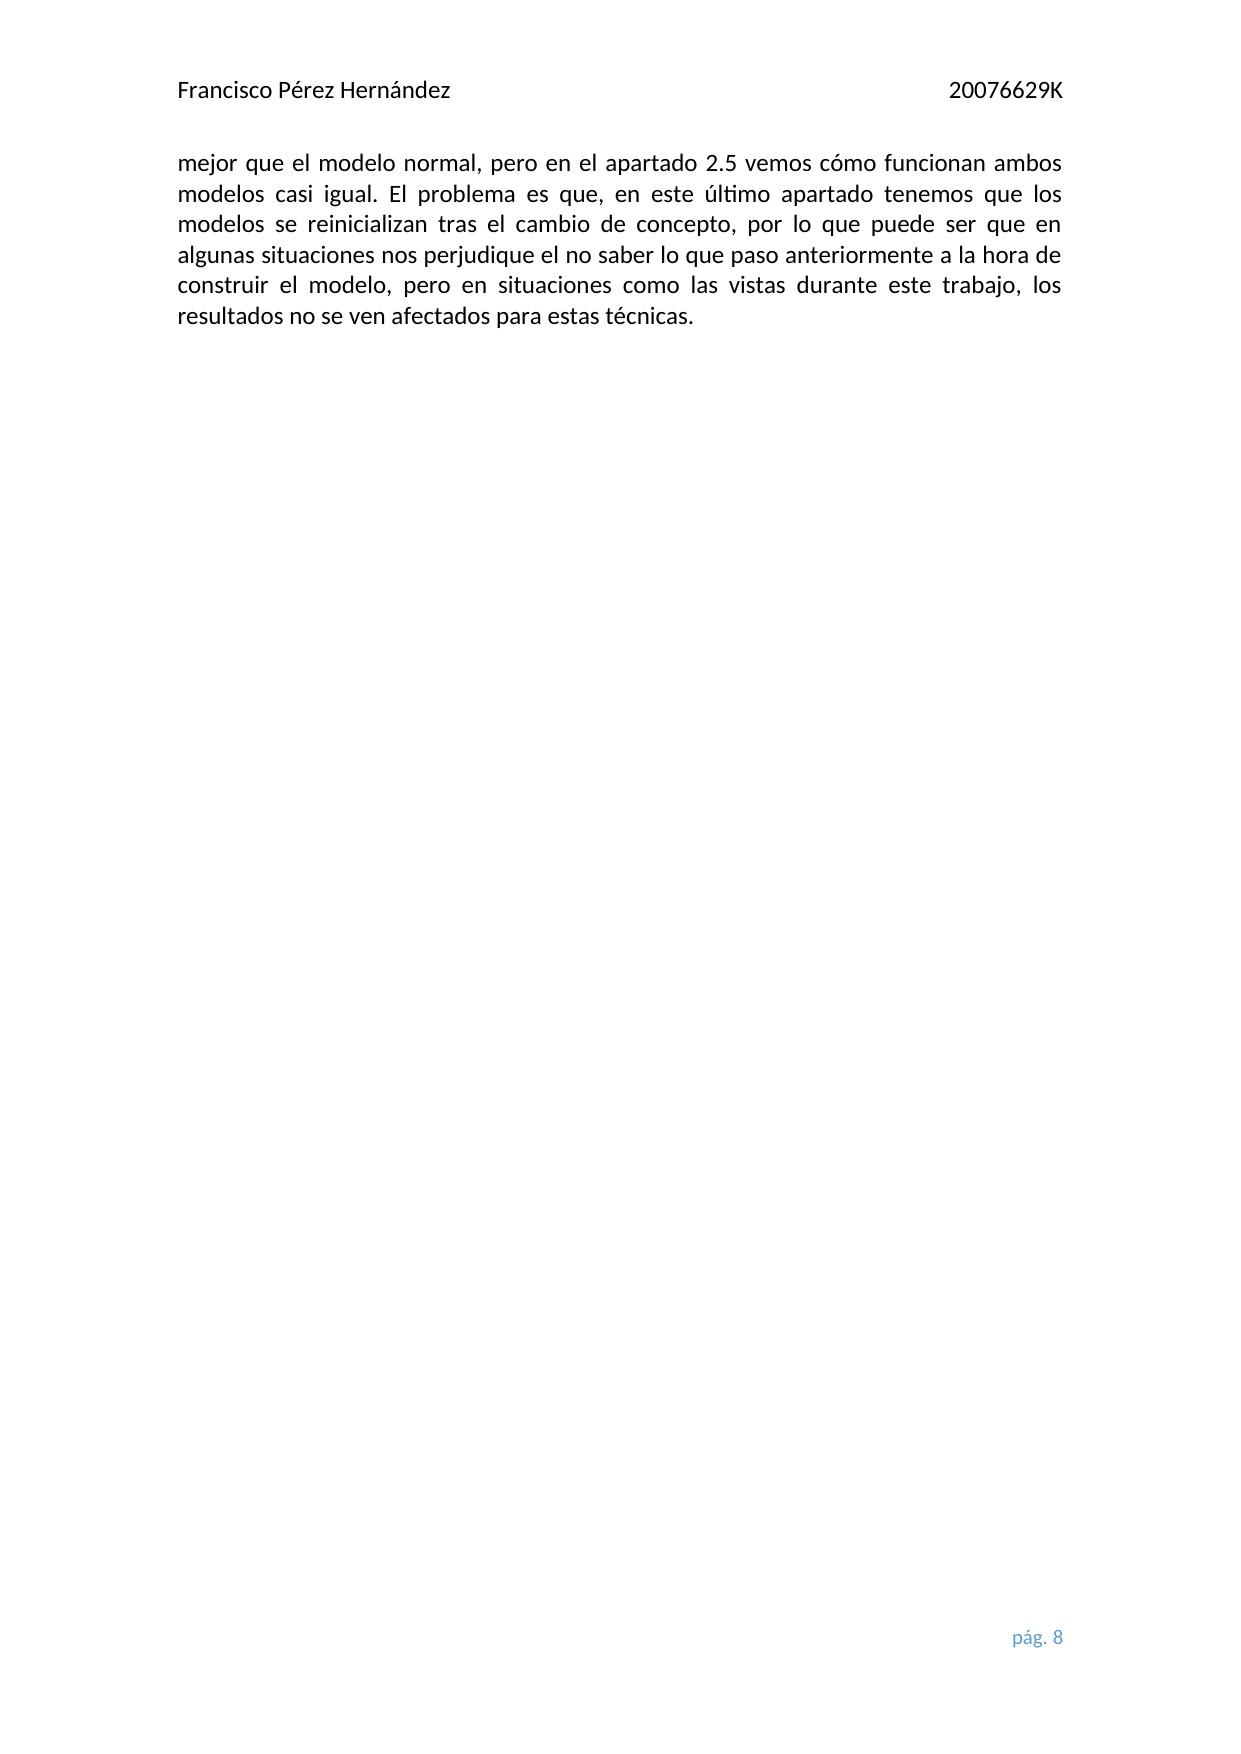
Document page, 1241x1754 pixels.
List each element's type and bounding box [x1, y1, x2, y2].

text [177, 148, 1063, 331]
